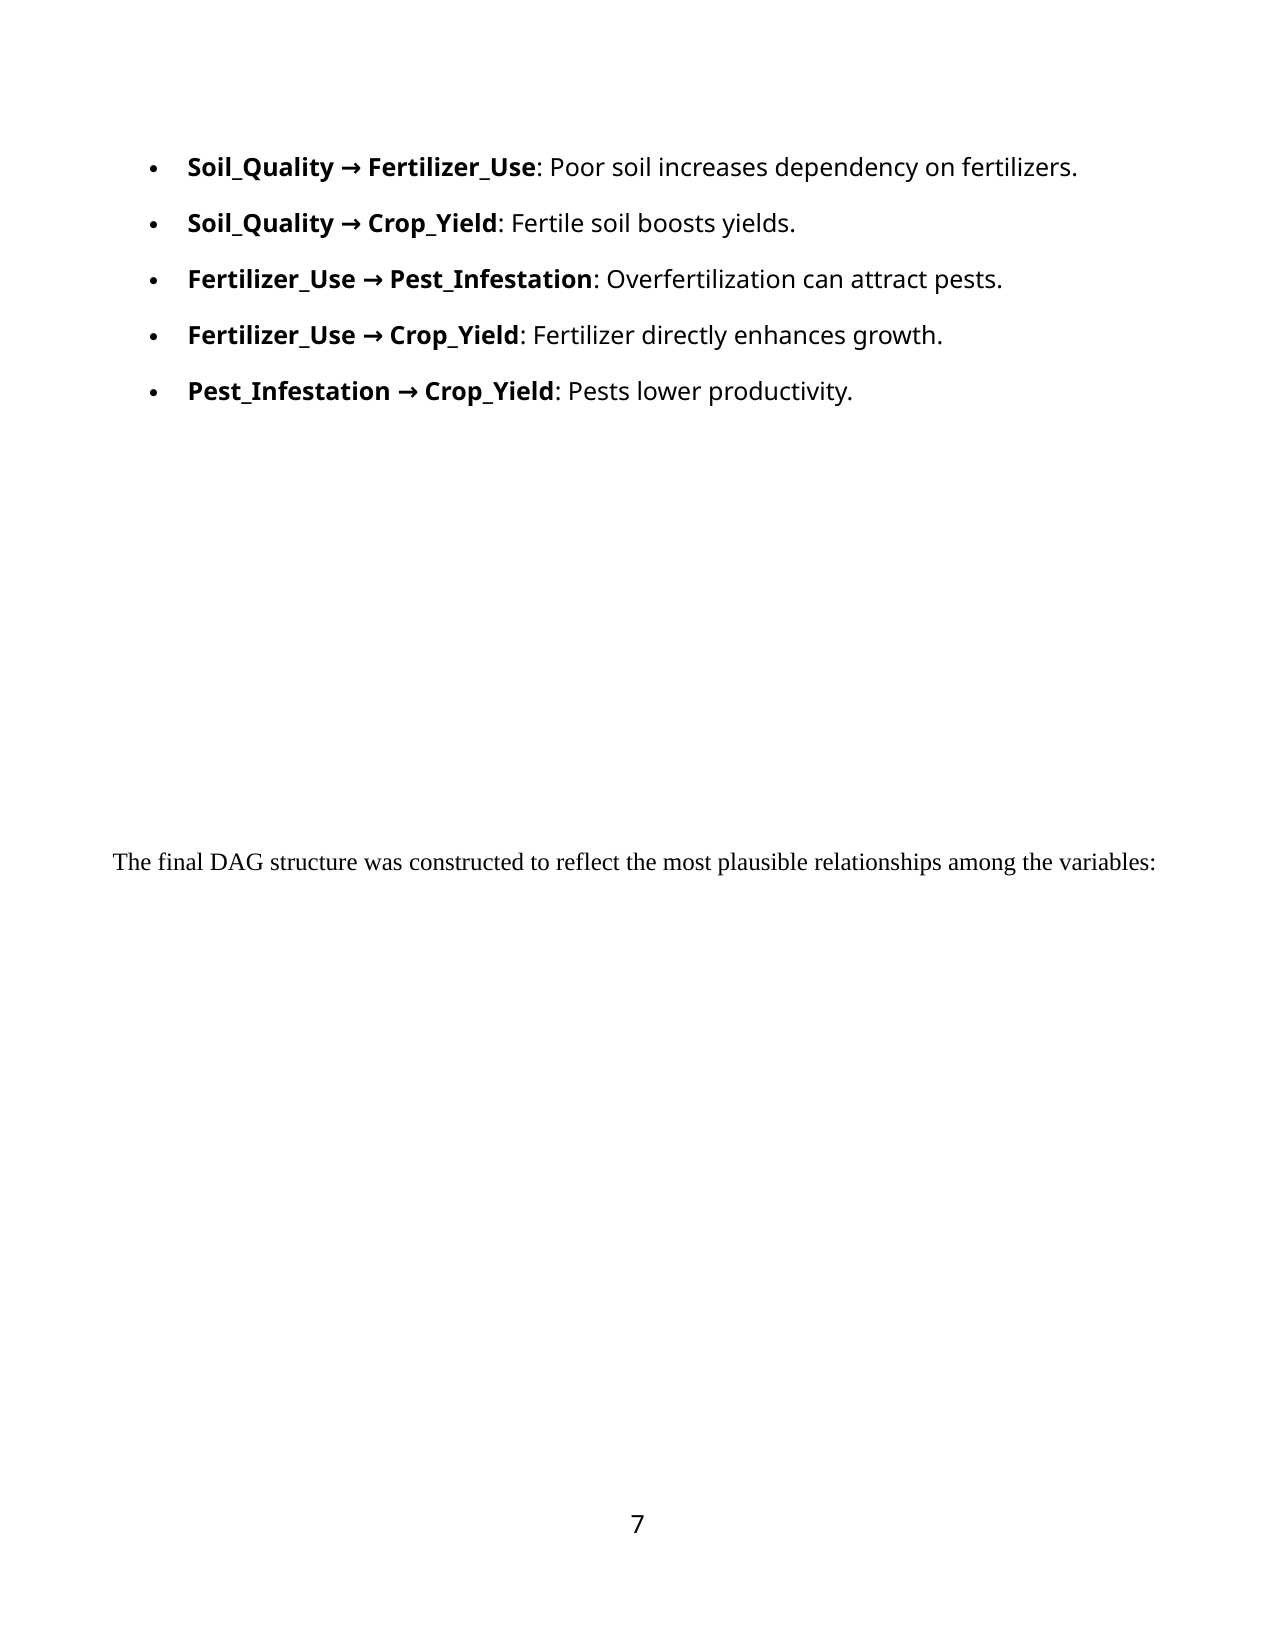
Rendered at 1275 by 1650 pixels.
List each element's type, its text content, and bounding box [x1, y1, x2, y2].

list Soil_Quality → Fertilizer_Use: Poor soil increases dependency on fertilizers. [150, 150, 1162, 184]
text The final DAG structure was constructed to reflect the most plausible relationships among the variables: [112, 847, 1162, 876]
list Fertilizer_Use → Pest_Infestation: Overfertilization can attract pests. [150, 262, 1162, 296]
list Pest_Infestation → Crop_Yield: Pests lower productivity. [150, 373, 1162, 407]
list Fertilizer_Use → Crop_Yield: Fertilizer directly enhances growth. [150, 317, 1162, 352]
list Soil_Quality → Crop_Yield: Fertile soil boosts yields. [150, 206, 1162, 240]
